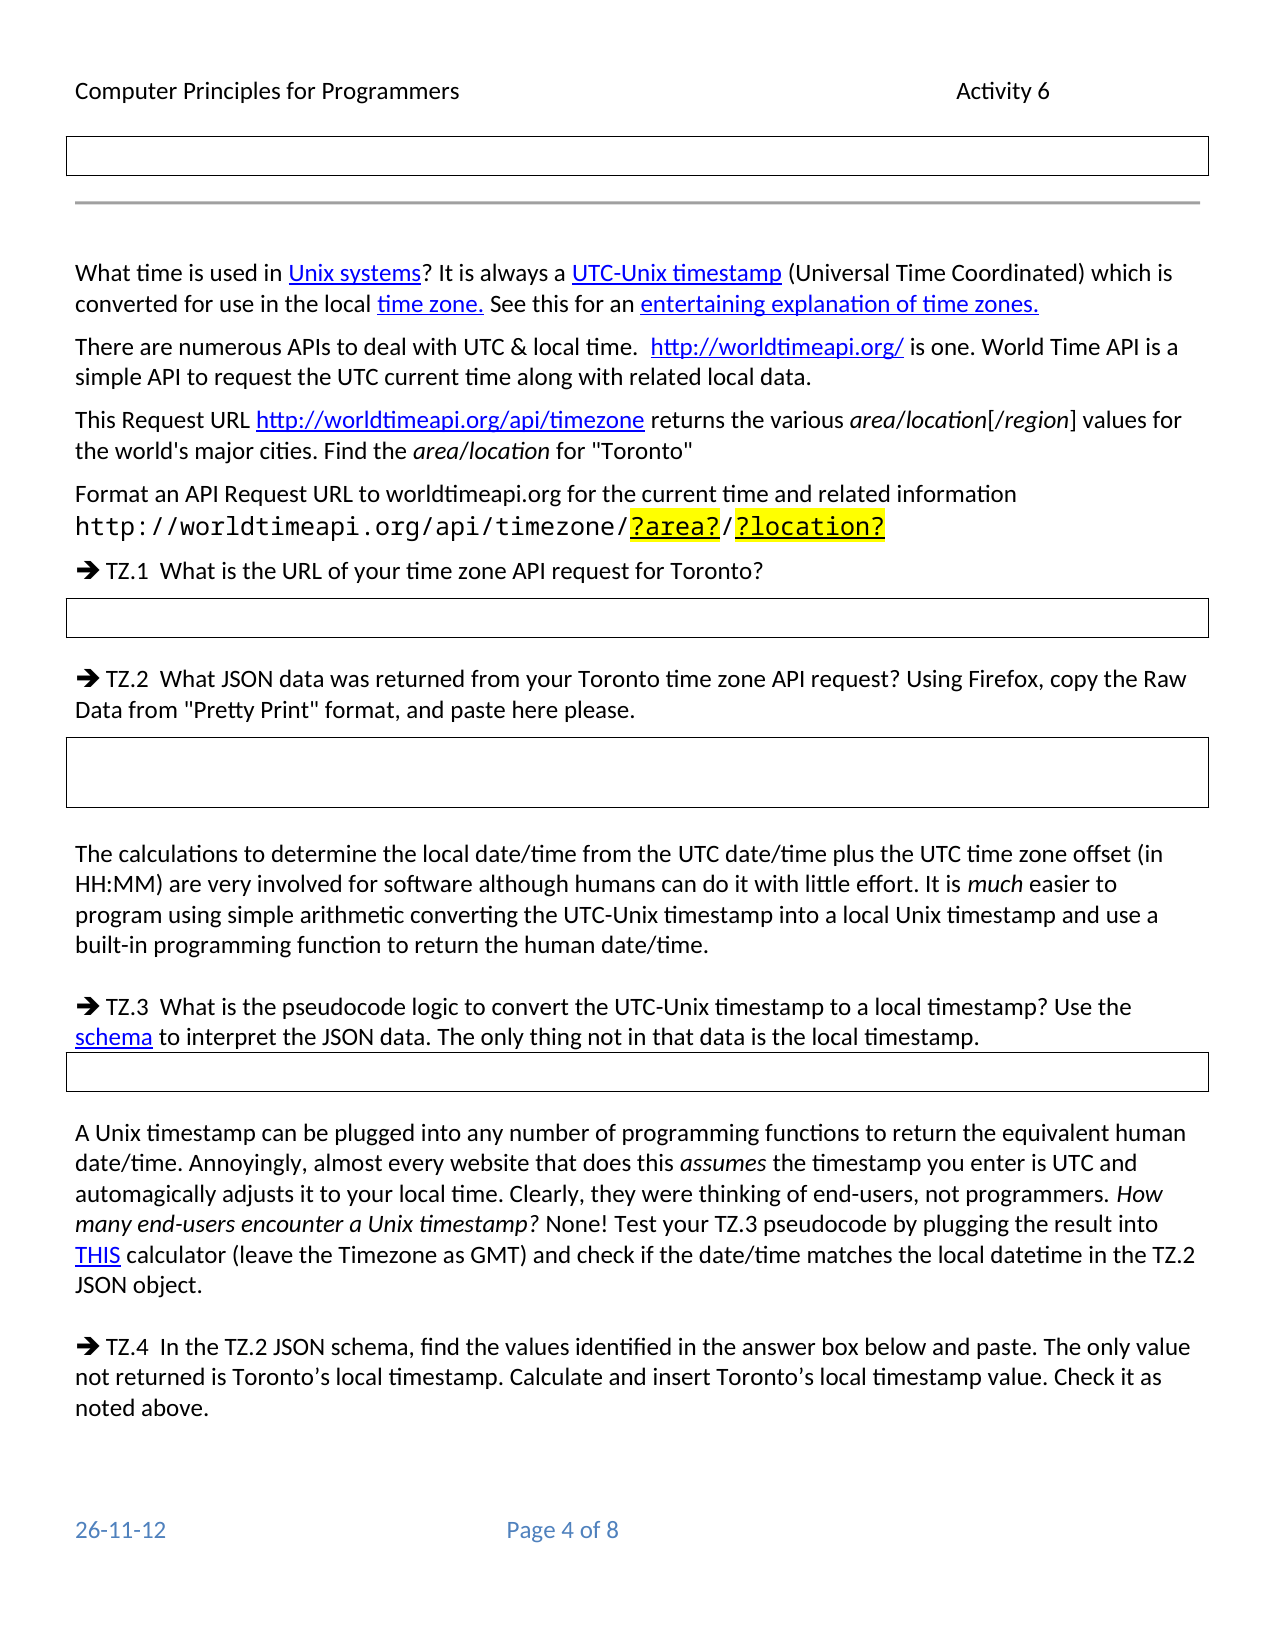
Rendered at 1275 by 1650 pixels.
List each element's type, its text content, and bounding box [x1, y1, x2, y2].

text This Request URL http://worldtimeapi.org/api/timezone returns the various area/location[/region] values for the world's major cities. Find the area/location for "Toronto" [75, 404, 1200, 465]
text TZ.3 What is the pseudocode logic to convert the UTC-Unix timestamp to a local timestamp? Use the schema to interpret the JSON data. The only thing not in that data is the local timestamp. [75, 960, 1200, 1052]
text The calculations to determine the local date/time from the UTC date/time plus the UTC time zone offset (in HH:MM) are very involved for software although humans can do it with little effort. It is much easier to program using simple arithmetic converting the UTC-Unix timestamp into a local Unix timestamp and use a built-in programming function to return the human date/time. [75, 838, 1200, 960]
text There are numerous APIs to deal with UTC & local time. http://worldtimeapi.org/ is one. World Time API is a simple API to request the UTC current time along with related local data. [75, 331, 1200, 392]
text Format an API Request URL to worldtimeapi.org for the current time and related information http://worldtimeapi.org/api/timezone/?area?/?location? [75, 478, 1200, 542]
text What time is used in Unix systems? It is always a UTC-Unix timestamp (Universal Time Coordinated) which is converted for use in the local time zone. See this for an entertaining explanation of time zones. [75, 257, 1200, 318]
text TZ.4 In the TZ.2 JSON schema, find the values identified in the answer box below and paste. The only value not returned is Toronto’s local timestamp. Calculate and insert Toronto’s local timestamp value. Check it as noted above. [75, 1331, 1200, 1422]
text A Unix timestamp can be plugged into any number of programming functions to return the equivalent human date/time. Annoyingly, almost every website that does this assumes the timestamp you enter is UTC and automagically adjusts it to your local time. Clearly, they were thinking of end-users, not programmers. How many end-users encounter a Unix timestamp? None! Test your TZ.3 pseudocode by plugging the result into THIS calculator (leave the Timezone as GMT) and check if the date/time matches the local datetime in the TZ.2 JSON object. [75, 1117, 1200, 1300]
text TZ.2 What JSON data was returned from your Toronto time zone API request? Using Firefox, copy the Raw Data from "Pretty Print" format, and paste here please. [75, 663, 1200, 724]
text TZ.1 What is the URL of your time zone API request for Toronto? [75, 555, 1200, 585]
